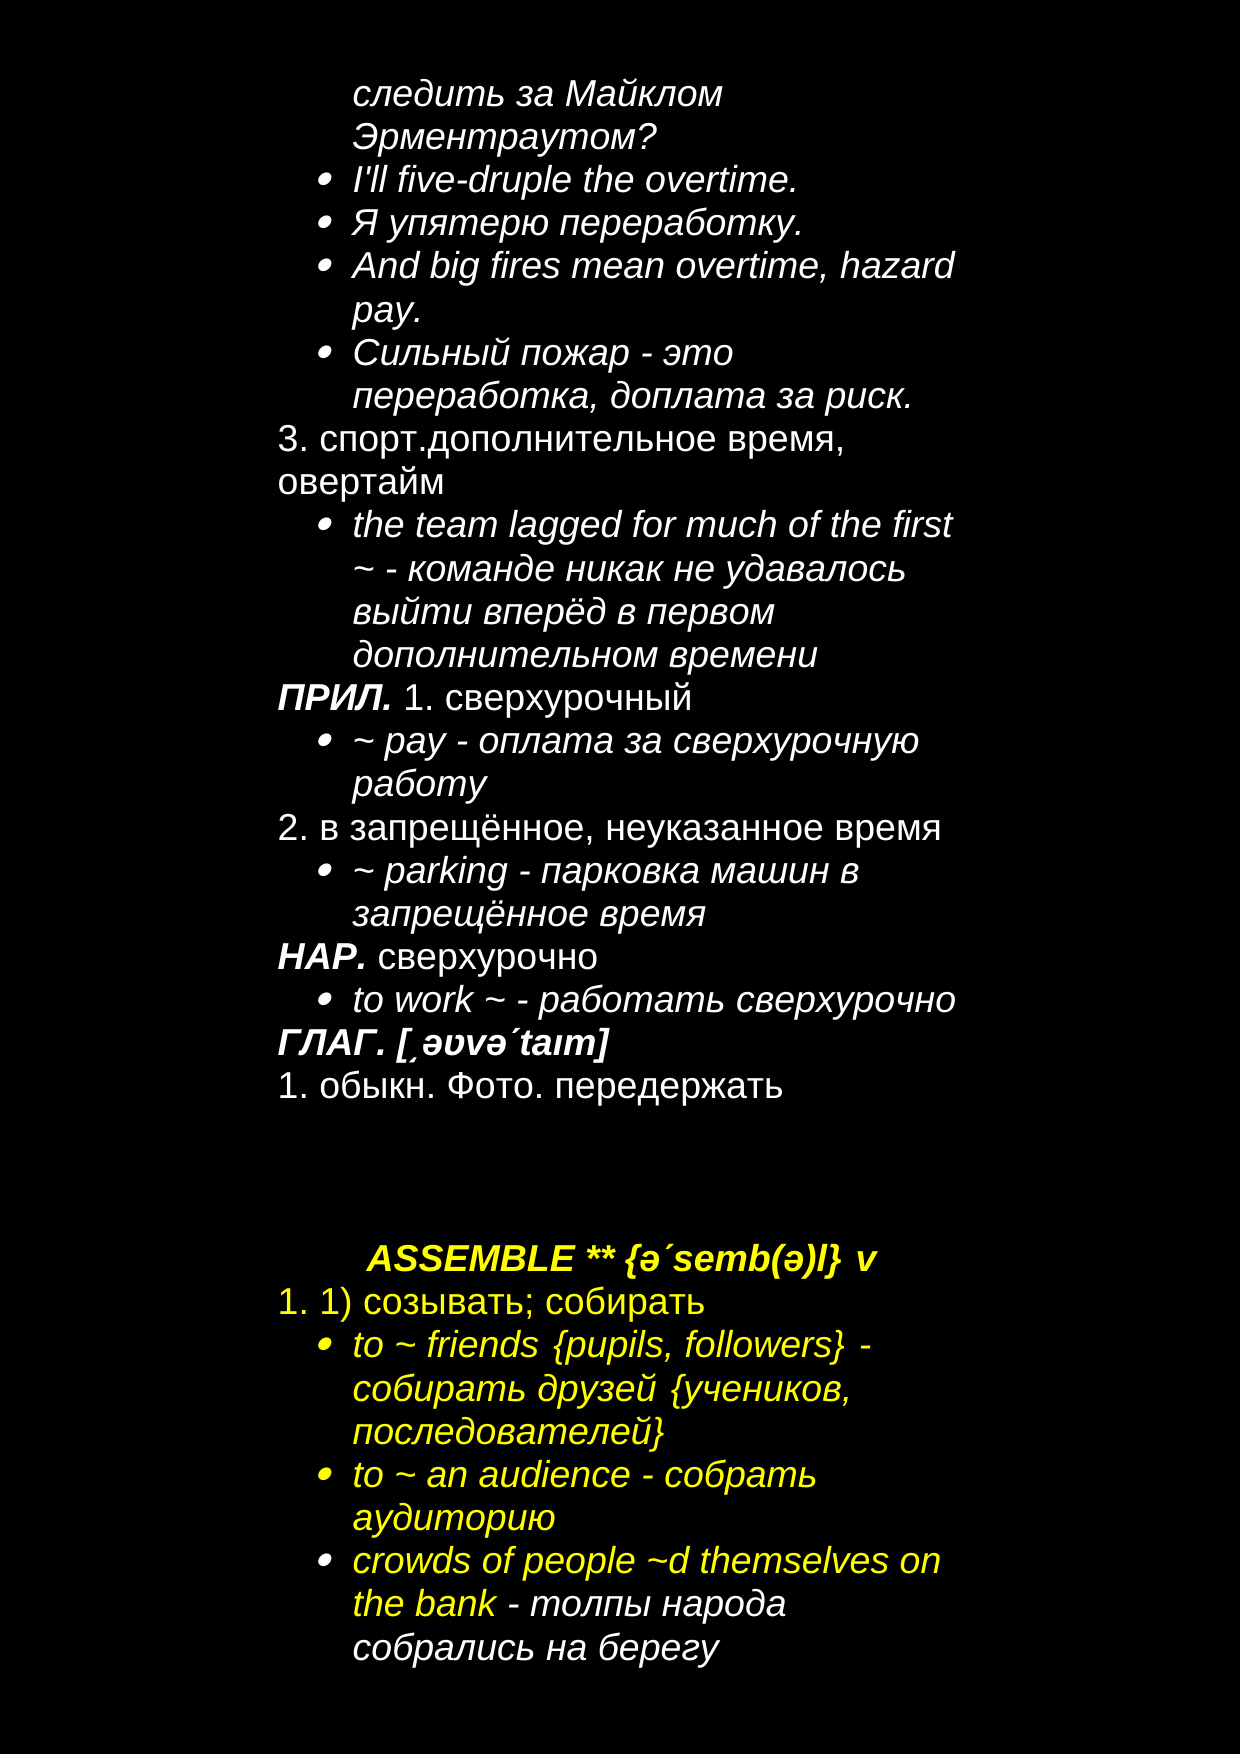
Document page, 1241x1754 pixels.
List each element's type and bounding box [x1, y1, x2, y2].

table_header [270, 62, 976, 1677]
